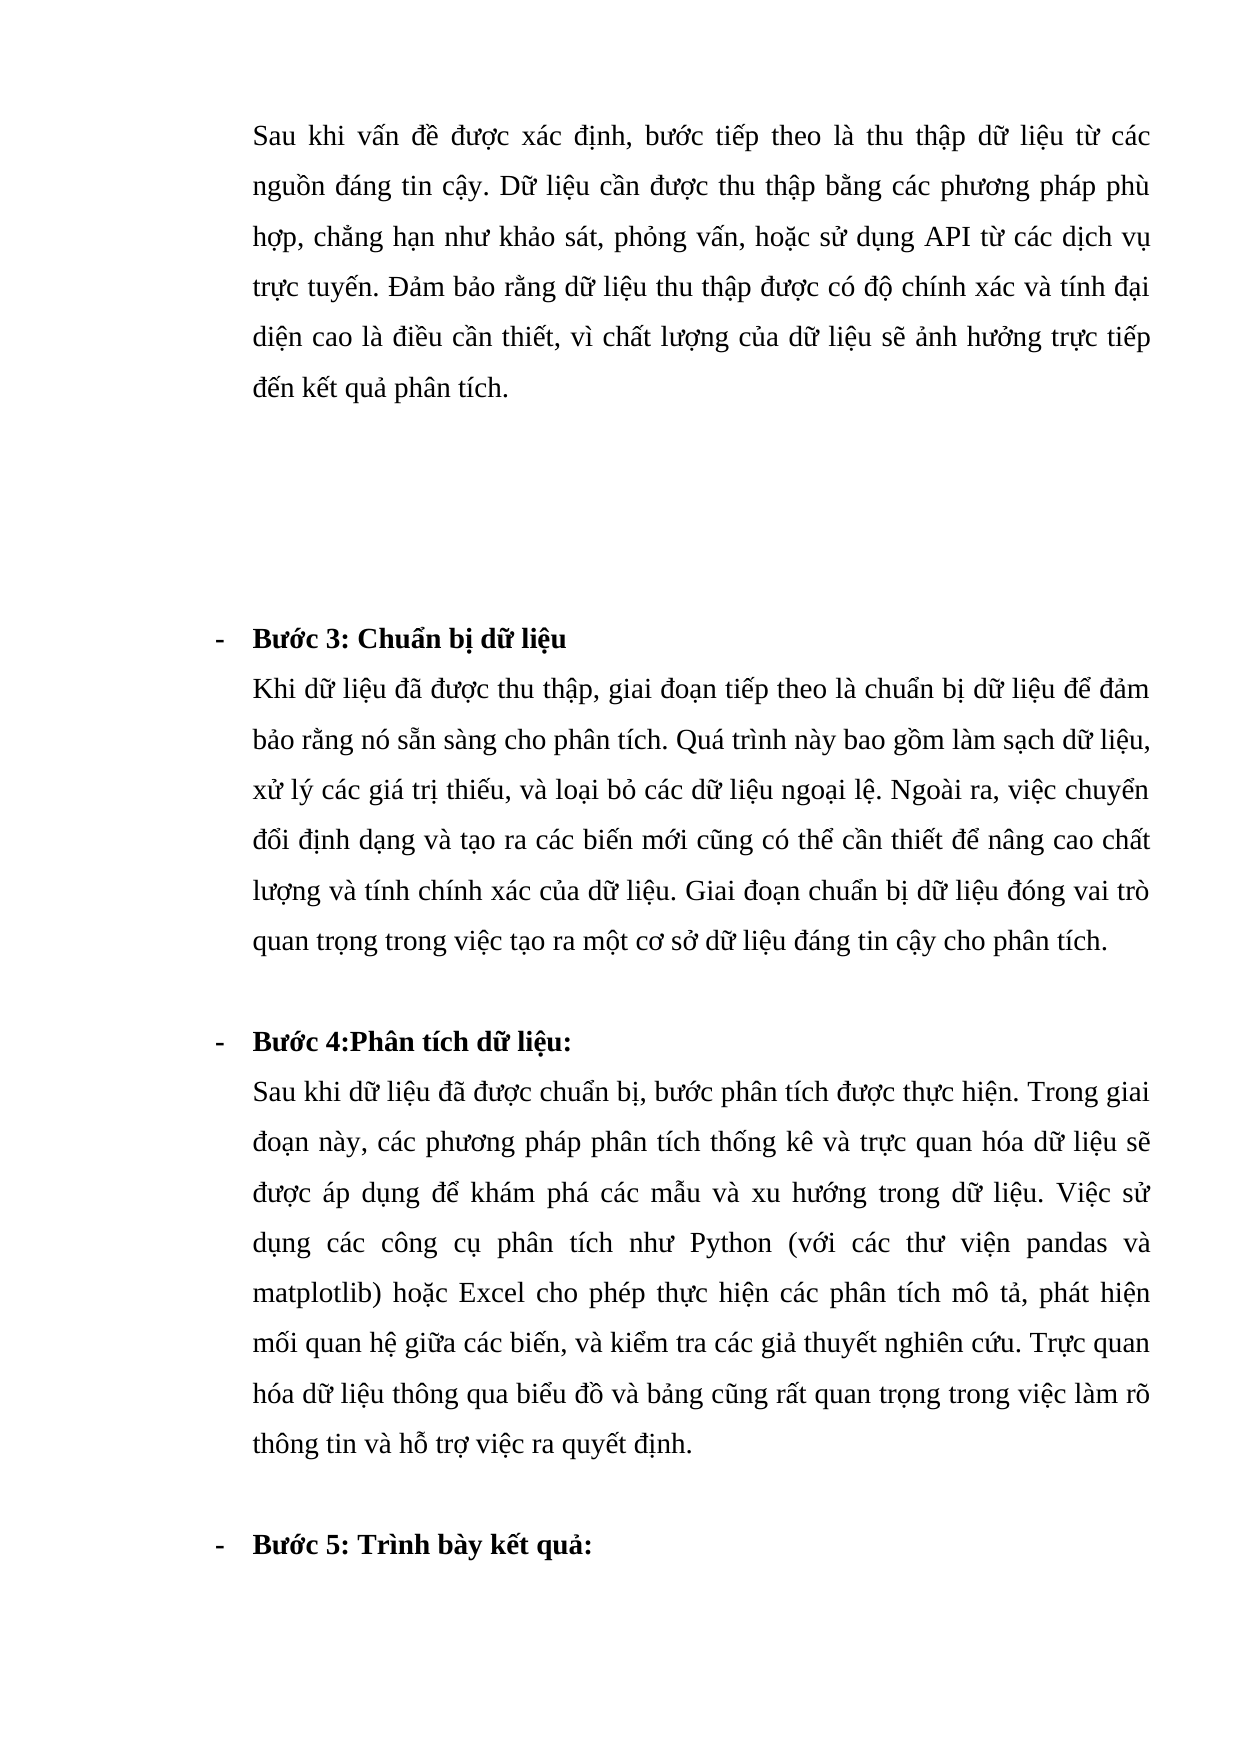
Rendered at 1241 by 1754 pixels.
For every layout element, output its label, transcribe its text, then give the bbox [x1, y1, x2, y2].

list Khi dữ liệu đã được thu thập, giai đoạn tiếp theo là chuẩn bị dữ liệu để đảm bảo rằng nó sẵn sàng cho phân tích. Quá trình này bao gồm làm sạch dữ liệu, xử lý các giá trị thiếu, và loại bỏ các dữ liệu ngoại lệ. Ngoài ra, việc chuyển đổi định dạng và tạo ra các biến mới cũng có thể cần thiết để nâng cao chất lượng và tính chính xác của dữ liệu. Giai đoạn chuẩn bị dữ liệu đóng vai trò quan trọng trong việc tạo ra một cơ sở dữ liệu đáng tin cậy cho phân tích. [252, 672, 1152, 957]
list Bước 3: Chuẩn bị dữ liệu [215, 621, 1152, 655]
list Bước 4:Phân tích dữ liệu: [215, 1024, 1152, 1057]
list Sau khi dữ liệu đã được chuẩn bị, bước phân tích được thực hiện. Trong giai đoạn này, các phương pháp phân tích thống kê và trực quan hóa dữ liệu sẽ được áp dụng để khám phá các mẫu và xu hướng trong dữ liệu. Việc sử dụng các công cụ phân tích như Python (với các thư viện pandas và matplotlib) hoặc Excel cho phép thực hiện các phân tích mô tả, phát hiện mối quan hệ giữa các biến, và kiểm tra các giả thuyết nghiên cứu. Trực quan hóa dữ liệu thông qua biểu đồ và bảng cũng rất quan trọng trong việc làm rõ thông tin và hỗ trợ việc ra quyết định. [252, 1074, 1152, 1460]
list Bước 5: Trình bày kết quả: [215, 1527, 1152, 1560]
list Sau khi vấn đề được xác định, bước tiếp theo là thu thập dữ liệu từ các nguồn đáng tin cậy. Dữ liệu cần được thu thập bằng các phương pháp phù hợp, chẳng hạn như khảo sát, phỏng vấn, hoặc sử dụng API từ các dịch vụ trực tuyến. Đảm bảo rằng dữ liệu thu thập được có độ chính xác và tính đại diện cao là điều cần thiết, vì chất lượng của dữ liệu sẽ ảnh hưởng trực tiếp đến kết quả phân tích. [252, 118, 1152, 403]
